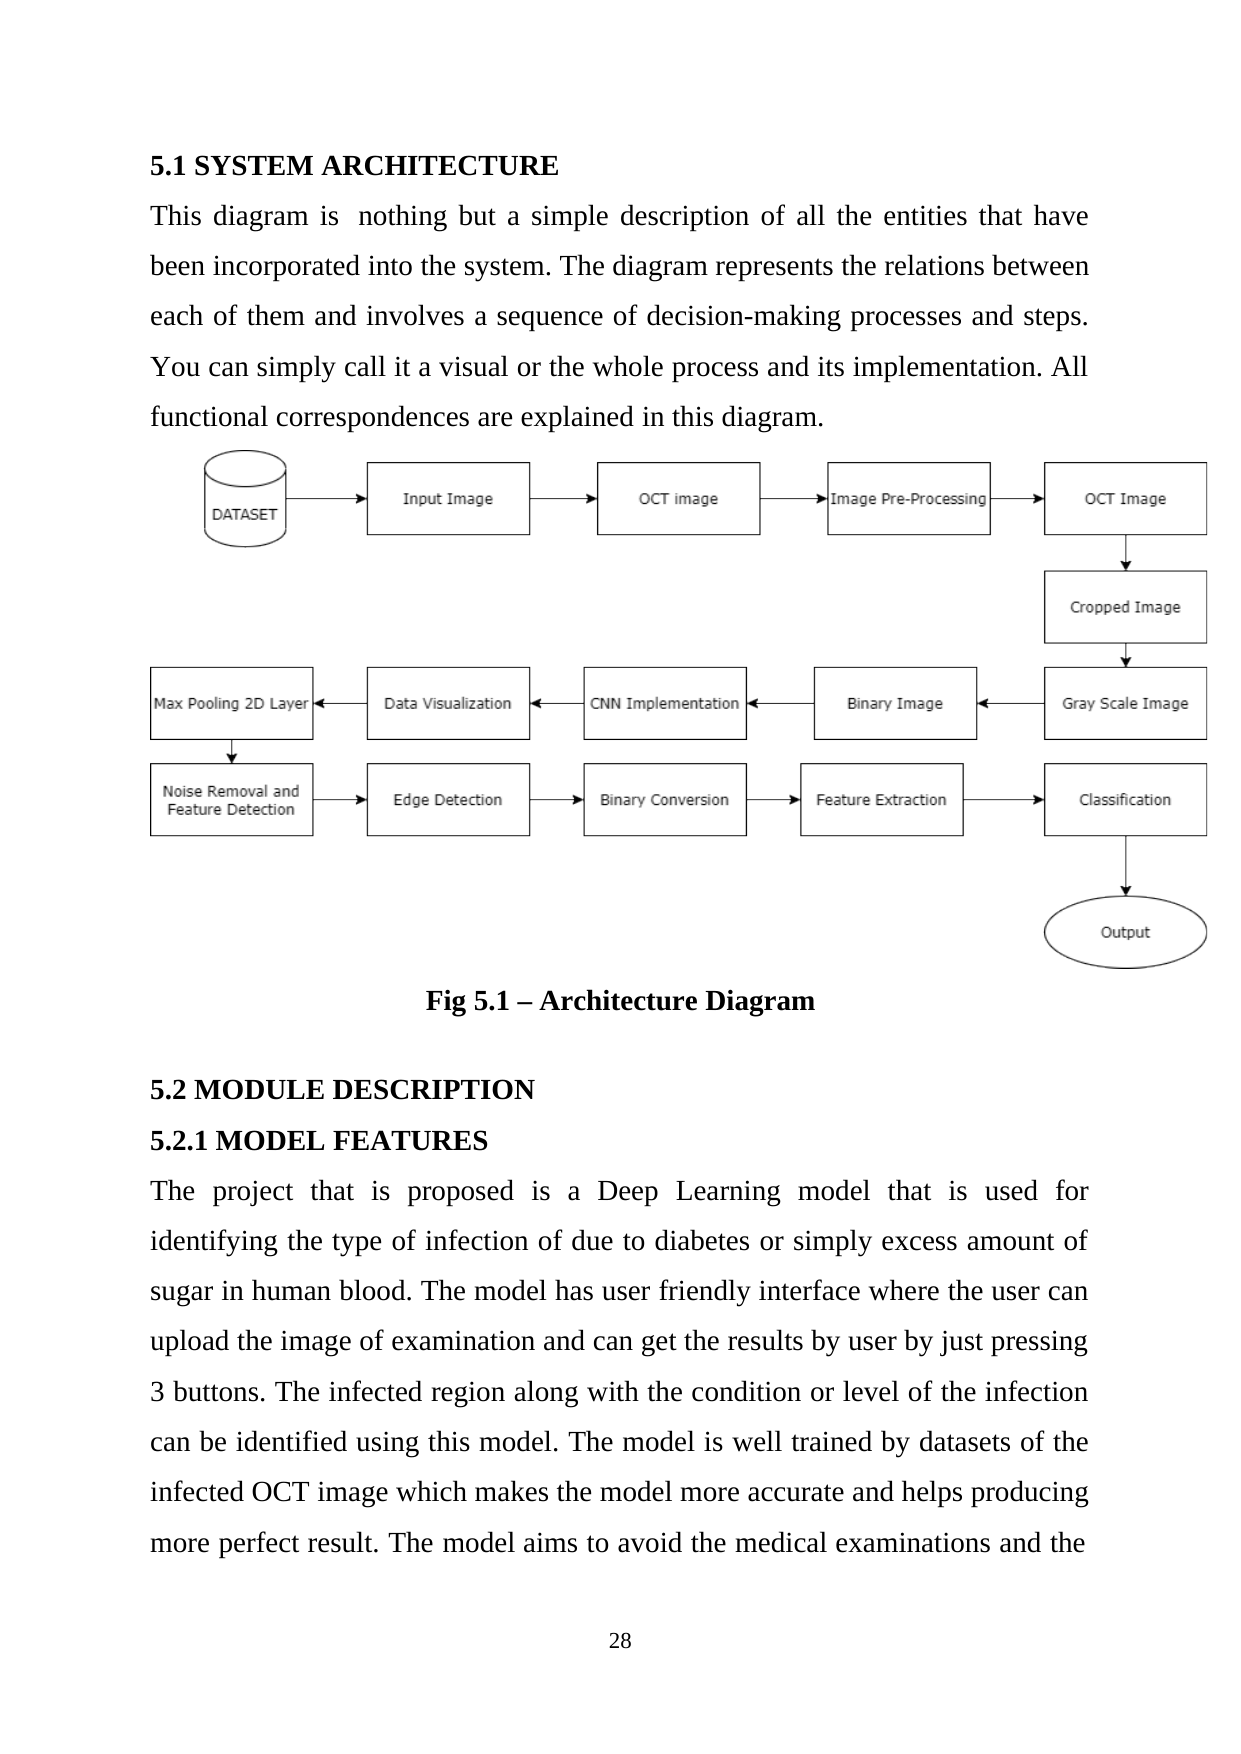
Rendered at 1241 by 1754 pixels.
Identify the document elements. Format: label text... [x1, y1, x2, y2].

subtitle SYSTEM ARCHITECTURE [150, 148, 1221, 181]
text This diagram is nothing but a simple description of all the entities that have been incorporated into the system. The diagram represents the relations between each of them and involves a sequence of decision-making processes and steps. You can simply call it a visual or the whole process and its implementation. All functional correspondences are explained in this diagram. [150, 198, 1090, 433]
list MODULE DESCRIPTION [150, 1072, 1221, 1106]
picture [150, 450, 1208, 969]
subtitle MODEL FEATURES [150, 1123, 1221, 1156]
text The project that is proposed is a Deep Learning model that is used for identifying the type of infection of due to diabetes or simply excess amount of sugar in human blood. The model has user friendly interface where the user can upload the image of examination and can get the results by user by just pressing 3 buttons. The infected region along with the condition or level of the infection can be identified using this model. The model is well trained by datasets of the infected OCT image which makes the model more accurate and helps producing more perfect result. The model aims to avoid the medical examinations and the [150, 1173, 1090, 1558]
subtitle Fig 5.1 – Architecture Diagram [426, 983, 1221, 1017]
